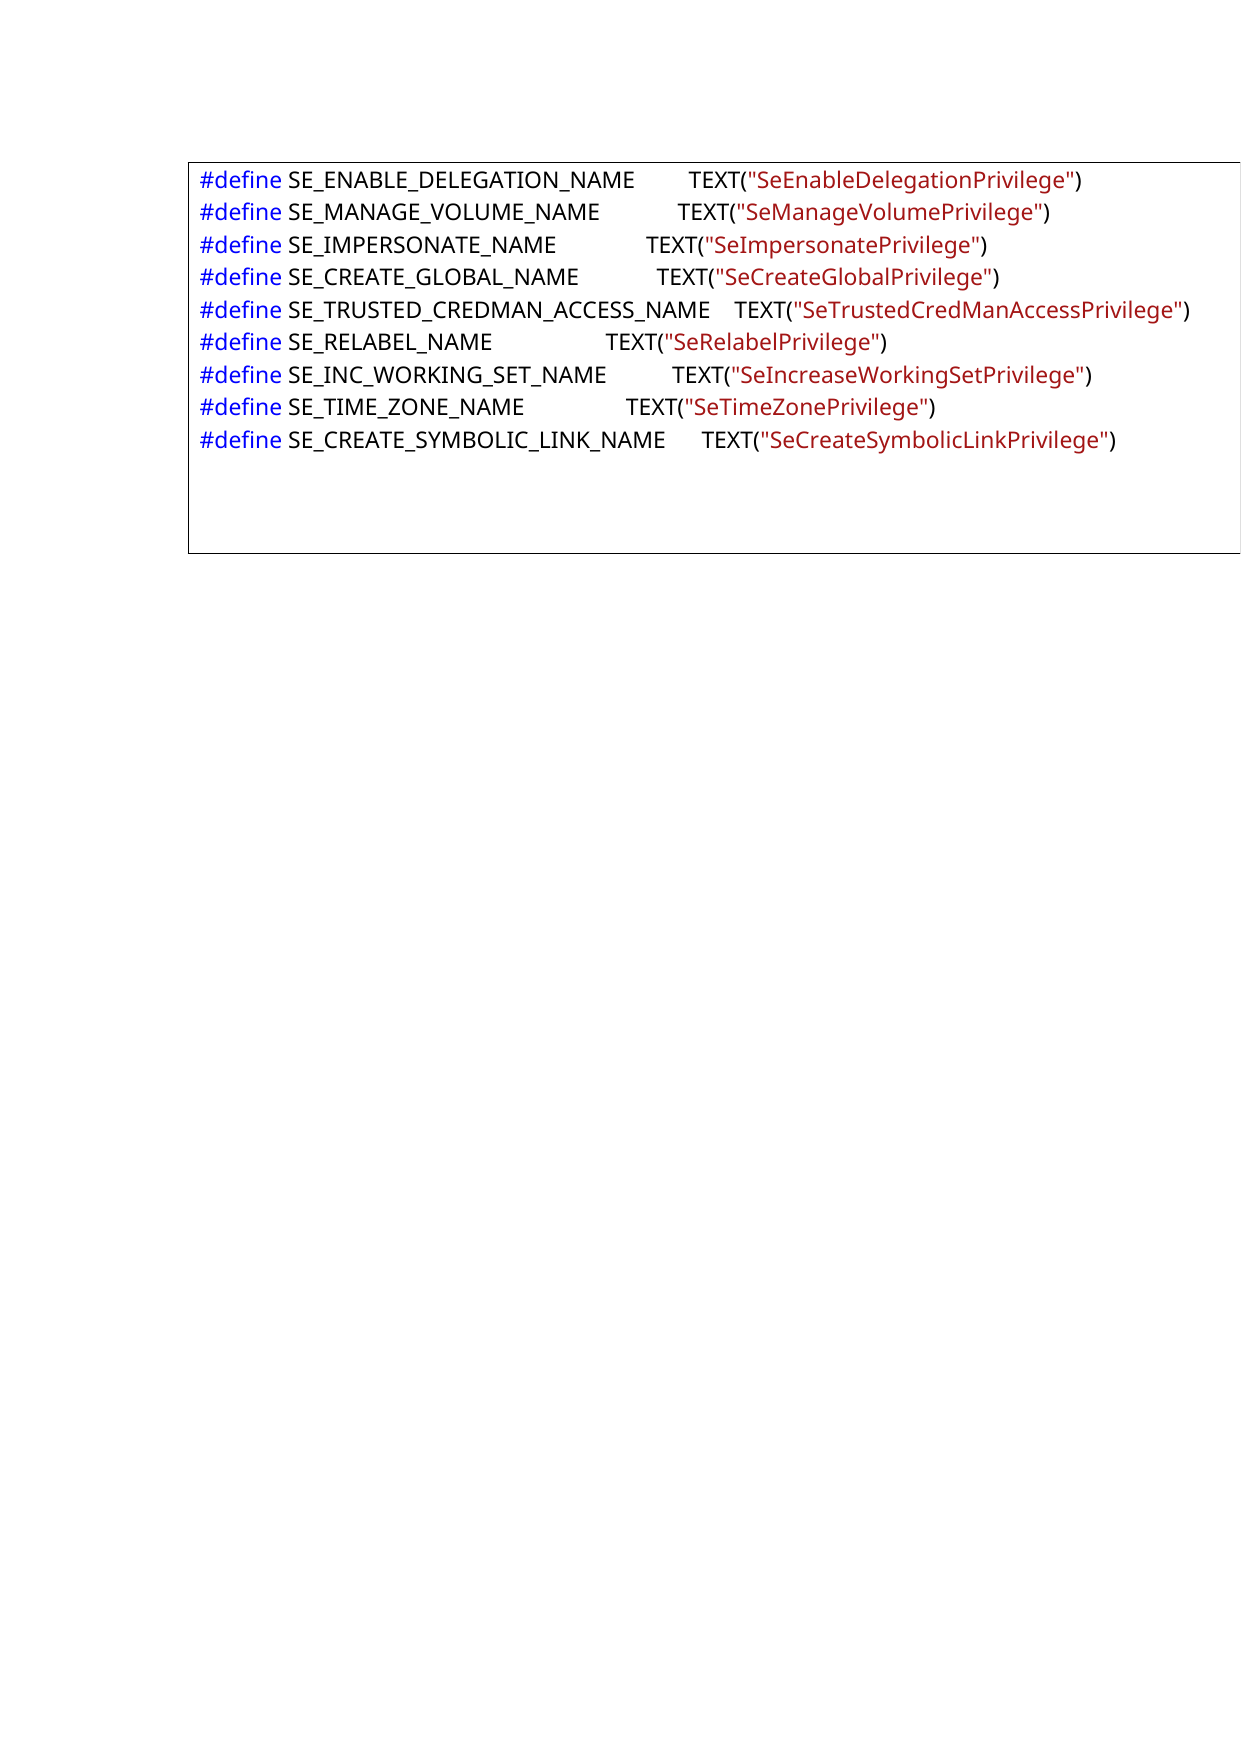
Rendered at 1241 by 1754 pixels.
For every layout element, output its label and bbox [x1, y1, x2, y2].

table_header [189, 163, 1240, 553]
